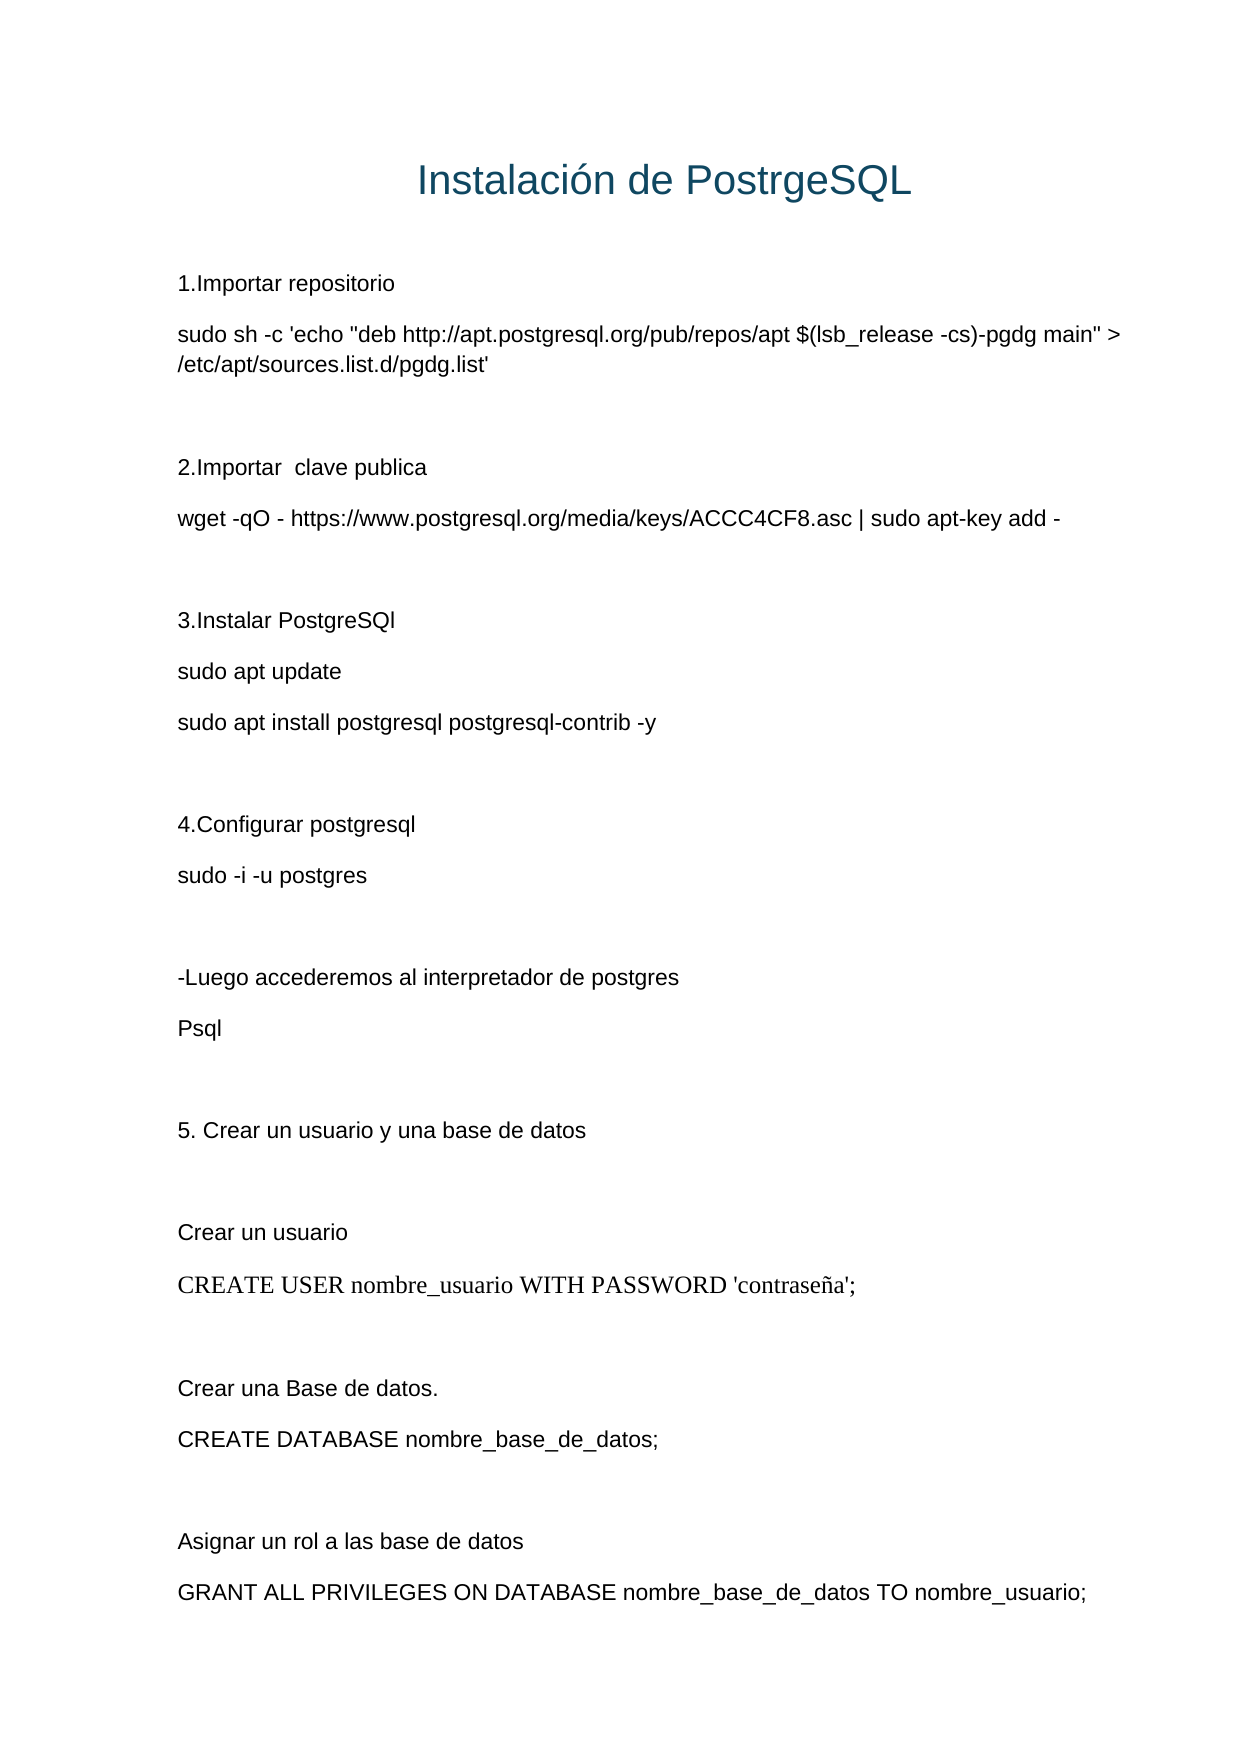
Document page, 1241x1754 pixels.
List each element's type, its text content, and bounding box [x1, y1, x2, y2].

text GRANT ALL PRIVILEGES ON DATABASE nombre_base_de_datos TO nombre_usuario; [177, 1579, 1152, 1606]
text sudo -i -u postgres [177, 862, 1152, 888]
text Crear un usuario [177, 1219, 1152, 1245]
text 5. Crear un usuario y una base de datos [177, 1117, 1152, 1143]
text sudo apt update [177, 658, 1152, 684]
text sudo apt install postgresql postgresql-contrib -y [177, 709, 1152, 735]
text 1.Importar repositorio [177, 270, 1152, 296]
text 2.Importar clave publica [177, 453, 1152, 480]
text Psql [177, 1015, 1152, 1041]
subtitle Instalación de PostrgeSQL [177, 156, 1152, 203]
text CREATE DATABASE nombre_base_de_datos; [177, 1426, 1152, 1452]
text sudo sh -c 'echo "deb http://apt.postgresql.org/pub/repos/apt $(lsb_release -cs)-pgdg main" > /etc/apt/sources.list.d/pgdg.list' [177, 321, 1152, 378]
text Asignar un rol a las base de datos [177, 1528, 1152, 1554]
text wget -qO - https://www.postgresql.org/media/keys/ACCC4CF8.asc | sudo apt-key add - [177, 504, 1152, 531]
text Crear una Base de datos. [177, 1375, 1152, 1401]
text -Luego accederemos al interpretador de postgres [177, 964, 1152, 990]
text 4.Configurar postgresql [177, 811, 1152, 837]
text 3.Instalar PostgreSQl [177, 607, 1152, 633]
text CREATE USER nombre_usuario WITH PASSWORD 'contraseña'; [177, 1270, 1152, 1299]
